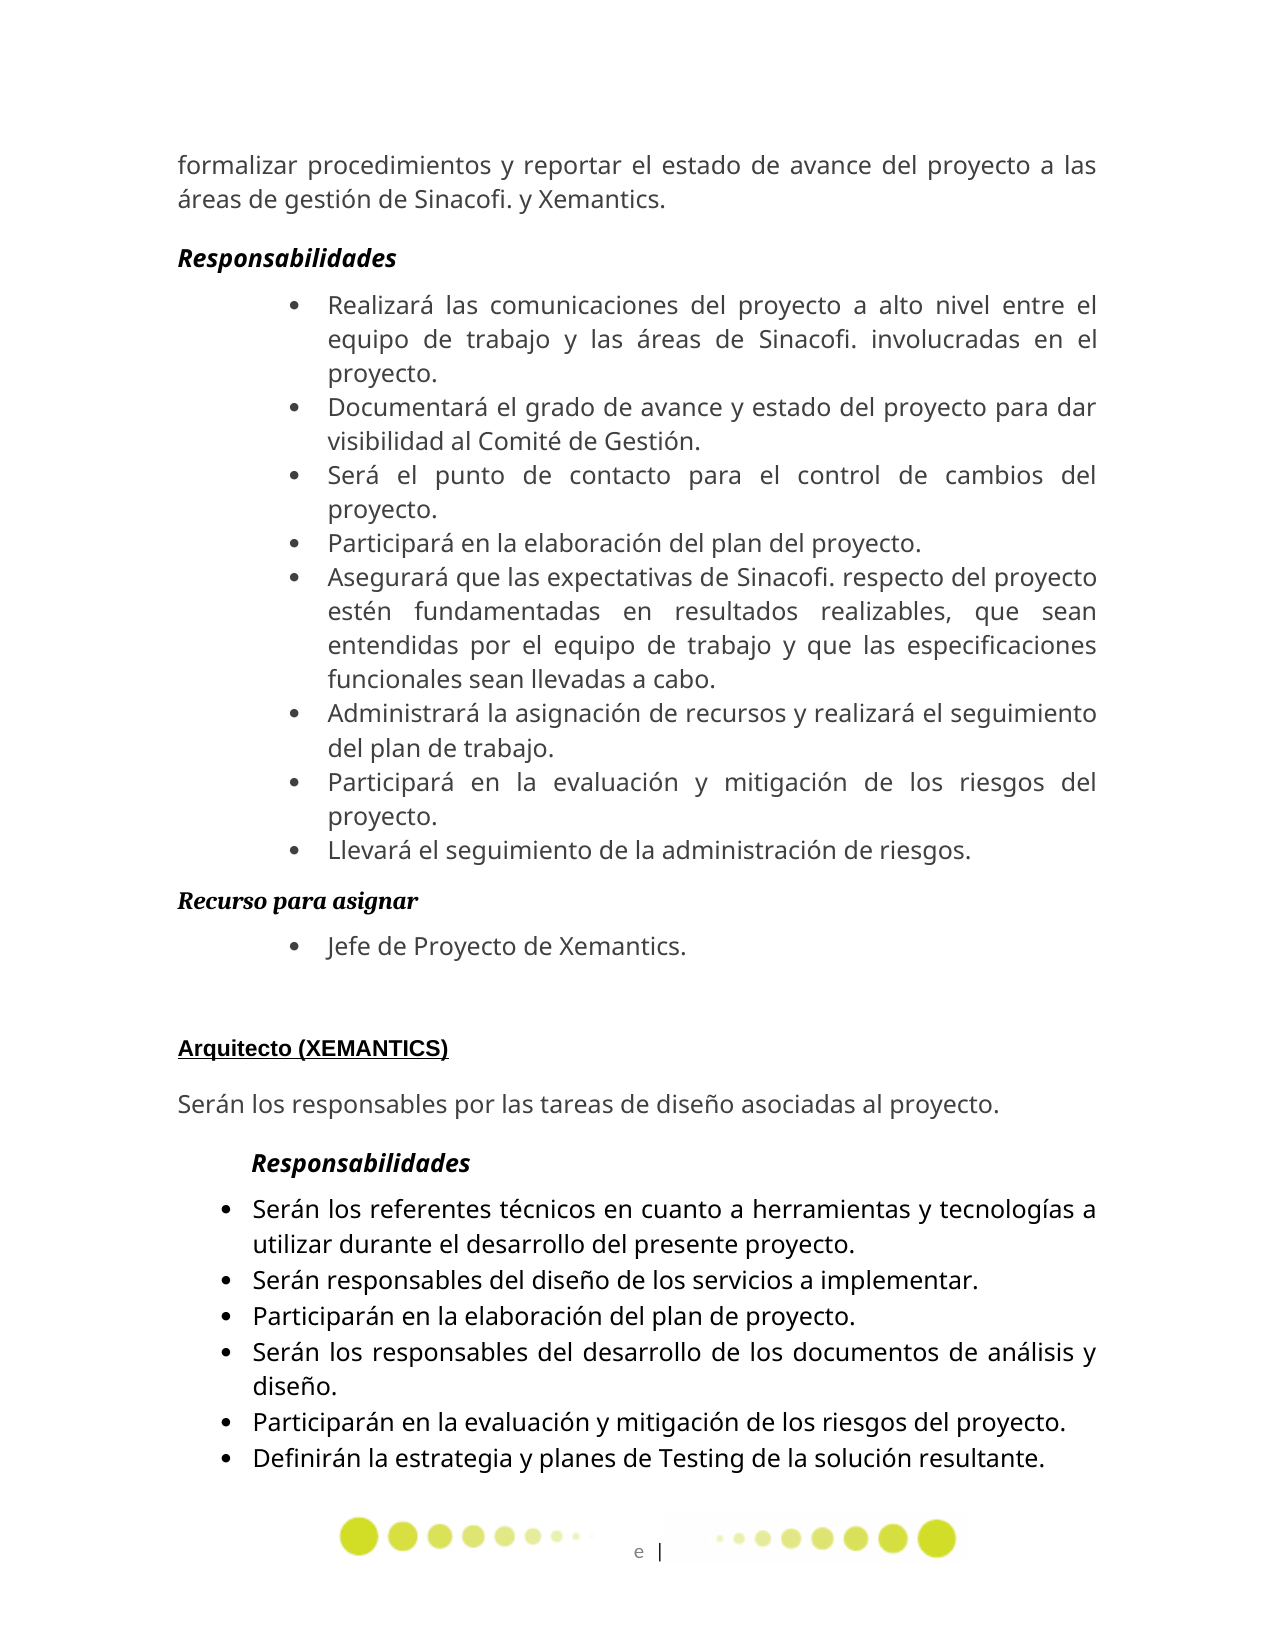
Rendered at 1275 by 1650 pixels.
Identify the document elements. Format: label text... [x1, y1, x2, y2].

list Administrará la asignación de recursos y realizará el seguimiento del plan de trabajo. [290, 696, 1098, 764]
list Participará en la evaluación y mitigación de los riesgos del proyecto. [290, 764, 1098, 832]
list Definirán la estrategia y planes de Testing de la solución resultante. [222, 1441, 1098, 1475]
list Participarán en la elaboración del plan de proyecto. [222, 1298, 1098, 1333]
subtitle Recurso para asignar [177, 887, 1098, 916]
list Será el punto de contacto para el control de cambios del proyecto. [290, 458, 1098, 526]
subtitle Responsabilidades [177, 1146, 1098, 1180]
list Serán responsables del diseño de los servicios a implementar. [222, 1262, 1098, 1296]
picture [330, 1512, 630, 1562]
text Serán los responsables por las tareas de diseño asociadas al proyecto. [177, 1087, 1098, 1121]
list Participarán en la evaluación y mitigación de los riesgos del proyecto. [222, 1405, 1098, 1439]
picture [663, 1513, 965, 1563]
list Asegurará que las expectativas de Sinacofi. respecto del proyecto estén fundamentadas en resultados realizables, que sean entendidas por el equipo de trabajo y que las especificaciones funcionales sean llevadas a cabo. [290, 560, 1098, 696]
list Participará en la elaboración del plan del proyecto. [290, 526, 1098, 560]
subtitle Responsabilidades [177, 241, 1098, 275]
list Serán los responsables del desarrollo de los documentos de análisis y diseño. [222, 1335, 1098, 1403]
list Documentará el grado de avance y estado del proyecto para dar visibilidad al Comité de Gestión. [290, 389, 1098, 458]
list Serán los referentes técnicos en cuanto a herramientas y tecnologías a utilizar durante el desarrollo del presente proyecto. [222, 1192, 1098, 1260]
list Llevará el seguimiento de la administración de riesgos. [290, 832, 1098, 866]
subtitle Arquitecto (XEMANTICS) [177, 1009, 1098, 1062]
list Realizará las comunicaciones del proyecto a alto nivel entre el equipo de trabajo y las áreas de Sinacofi. involucradas en el proyecto. [290, 287, 1098, 389]
list Jefe de Proyecto de Xemantics. [290, 928, 1098, 963]
